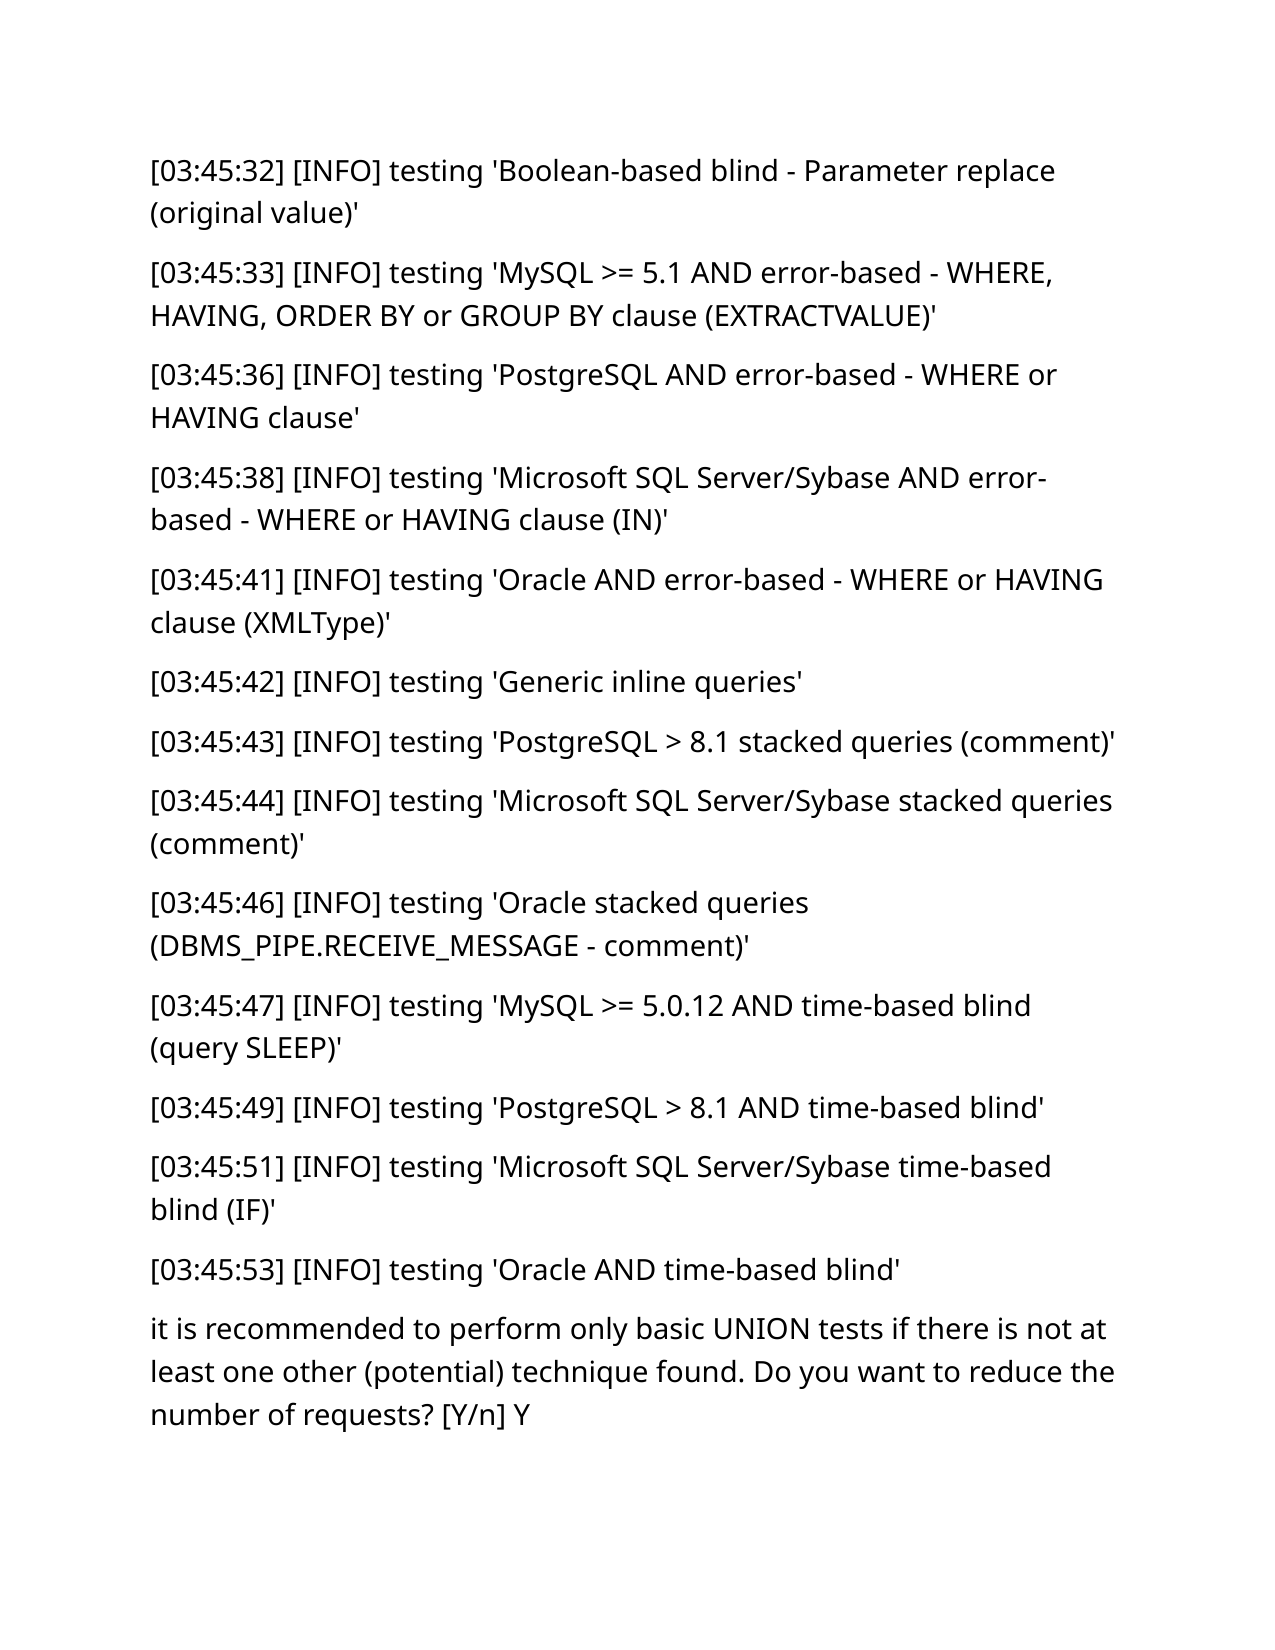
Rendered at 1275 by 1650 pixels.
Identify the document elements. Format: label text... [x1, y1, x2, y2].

text [03:45:47] [INFO] testing 'MySQL >= 5.0.12 AND time-based blind (query SLEEP)' [150, 985, 1125, 1067]
text [03:45:43] [INFO] testing 'PostgreSQL > 8.1 stacked queries (comment)' [150, 721, 1125, 761]
text [03:45:49] [INFO] testing 'PostgreSQL > 8.1 AND time-based blind' [150, 1087, 1125, 1127]
text [03:45:44] [INFO] testing 'Microsoft SQL Server/Sybase stacked queries (comment)' [150, 780, 1125, 863]
text [03:45:41] [INFO] testing 'Oracle AND error-based - WHERE or HAVING clause (XMLType)' [150, 559, 1125, 642]
text [03:45:32] [INFO] testing 'Boolean-based blind - Parameter replace (original value)' [150, 150, 1125, 232]
text [03:45:53] [INFO] testing 'Oracle AND time-based blind' [150, 1249, 1125, 1289]
text [03:45:51] [INFO] testing 'Microsoft SQL Server/Sybase time-based blind (IF)' [150, 1147, 1125, 1229]
text [03:45:36] [INFO] testing 'PostgreSQL AND error-based - WHERE or HAVING clause' [150, 354, 1125, 437]
text [03:45:46] [INFO] testing 'Oracle stacked queries (DBMS_PIPE.RECEIVE_MESSAGE - comment)' [150, 883, 1125, 965]
text [03:45:33] [INFO] testing 'MySQL >= 5.1 AND error-based - WHERE, HAVING, ORDER BY or GROUP BY clause (EXTRACTVALUE)' [150, 252, 1125, 335]
text [03:45:42] [INFO] testing 'Generic inline queries' [150, 661, 1125, 701]
text [03:45:38] [INFO] testing 'Microsoft SQL Server/Sybase AND error-based - WHERE or HAVING clause (IN)' [150, 457, 1125, 539]
text it is recommended to perform only basic UNION tests if there is not at least one other (potential) technique found. Do you want to reduce the number of requests? [Y/n] Y [150, 1308, 1125, 1434]
